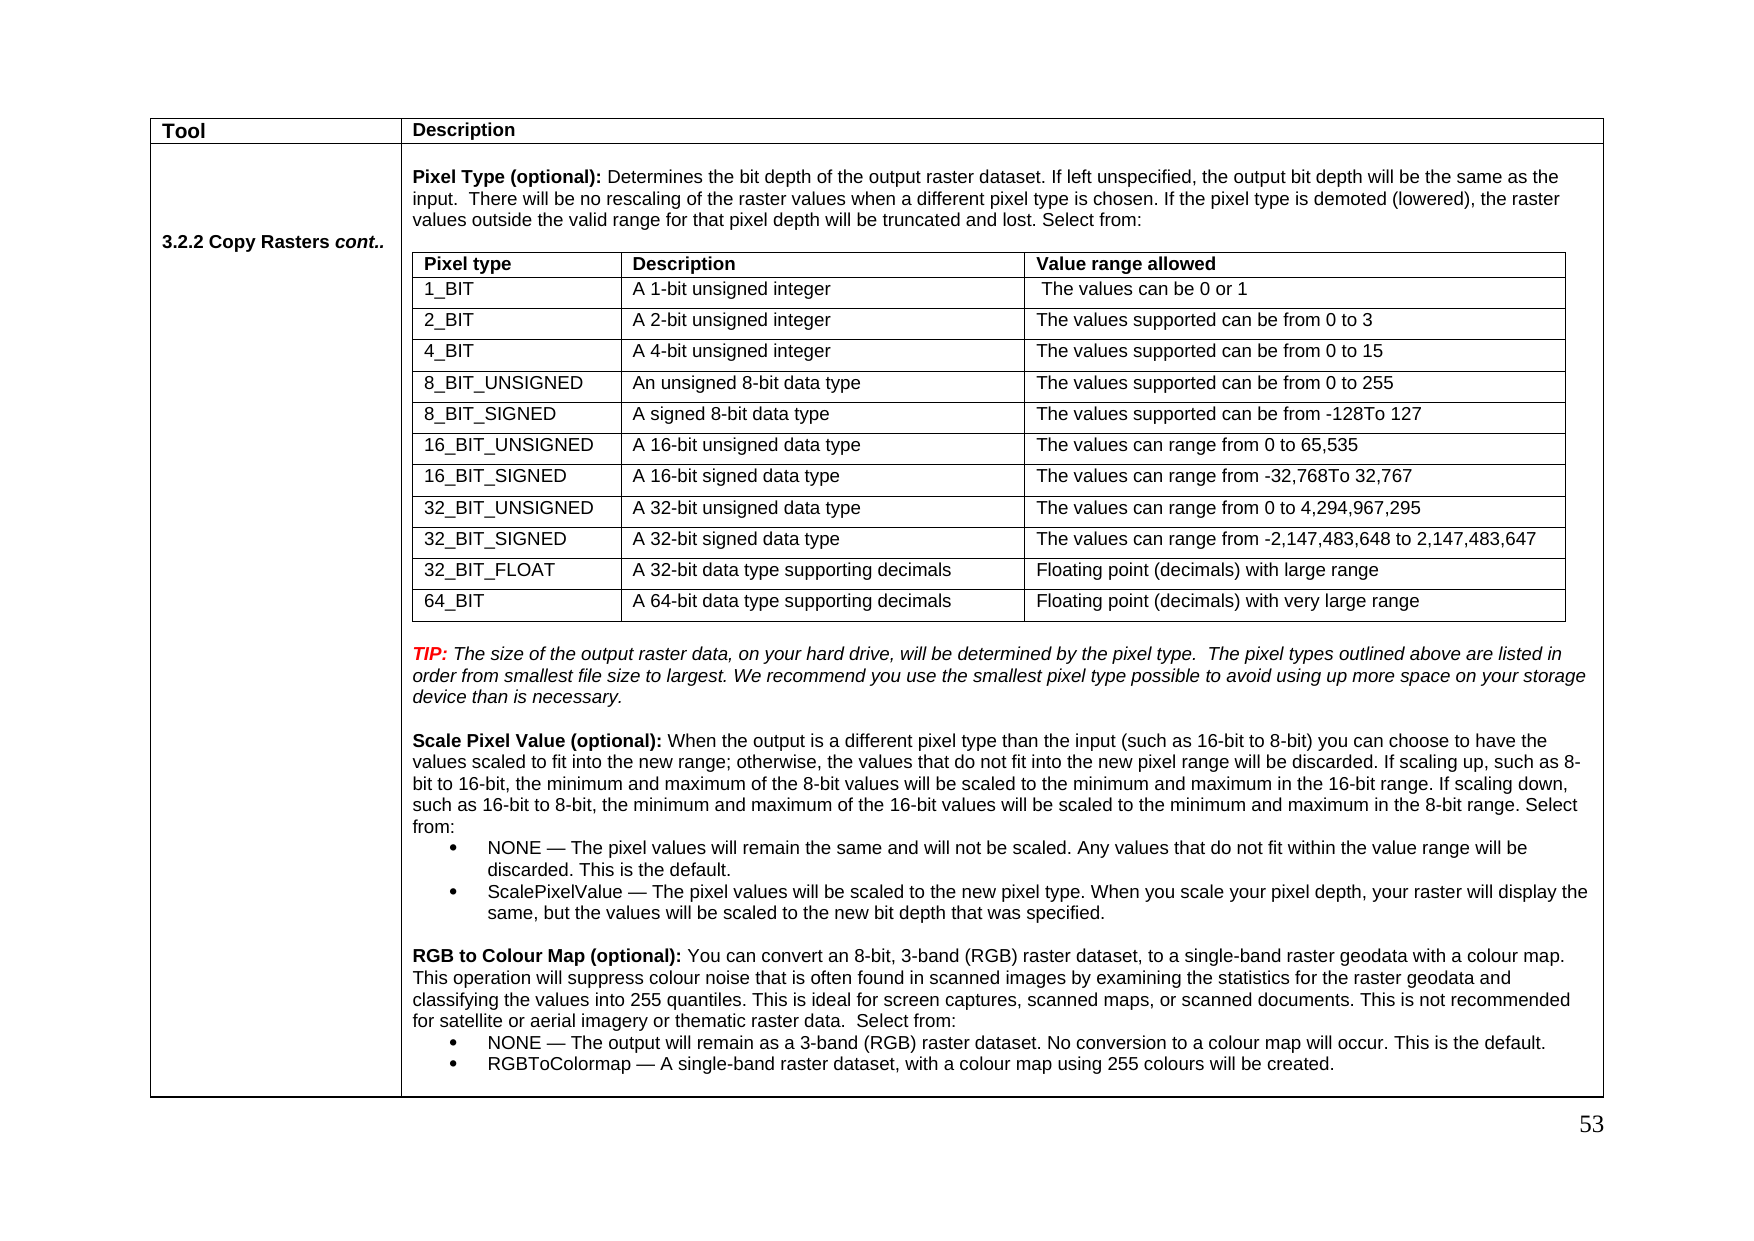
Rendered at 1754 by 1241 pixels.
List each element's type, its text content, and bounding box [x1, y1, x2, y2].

table_cell 3.2.2 Copy Rasters cont.. 3.2.2 Copy Rasters cont.. [151, 144, 401, 1096]
table_header Tool [151, 119, 401, 143]
table_header Description [402, 119, 1603, 143]
